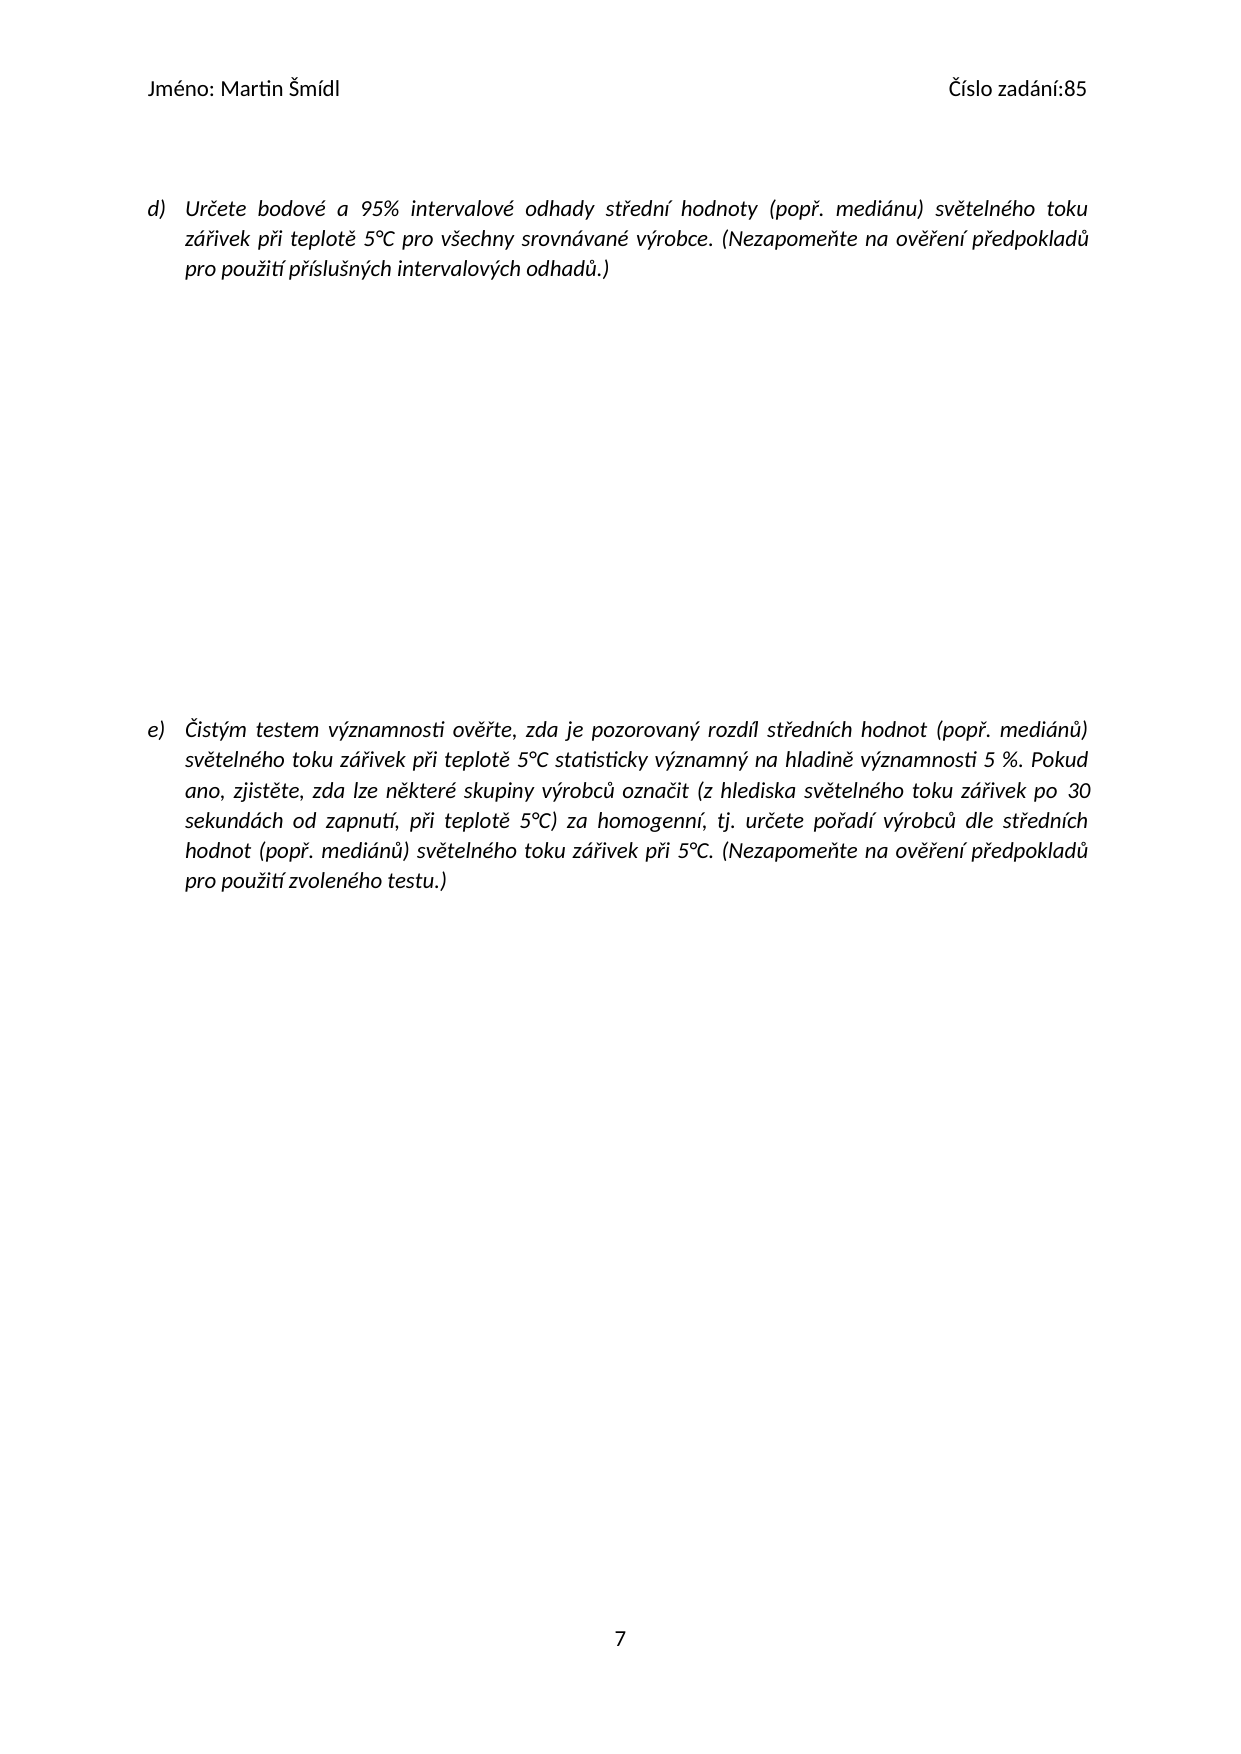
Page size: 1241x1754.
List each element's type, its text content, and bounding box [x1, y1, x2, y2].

list Čistým testem významnosti ověřte, zda je pozorovaný rozdíl středních hodnot (popř. mediánů) světelného toku zářivek při teplotě 5°C statisticky významný na hladině významnosti 5 %. Pokud ano, zjistěte, zda lze některé skupiny výrobců označit (z hlediska světelného toku zářivek po 30 sekundách od zapnutí, při teplotě 5°C) za homogenní, tj. určete pořadí výrobců dle středních hodnot (popř. mediánů) světelného toku zářivek při 5°C. (Nezapomeňte na ověření předpokladů pro použití zvoleného testu.) [147, 715, 1093, 894]
list Určete bodové a 95% intervalové odhady střední hodnoty (popř. mediánu) světelného toku zářivek při teplotě 5°C pro všechny srovnávané výrobce. (Nezapomeňte na ověření předpokladů pro použití příslušných intervalových odhadů.) [147, 194, 1093, 282]
